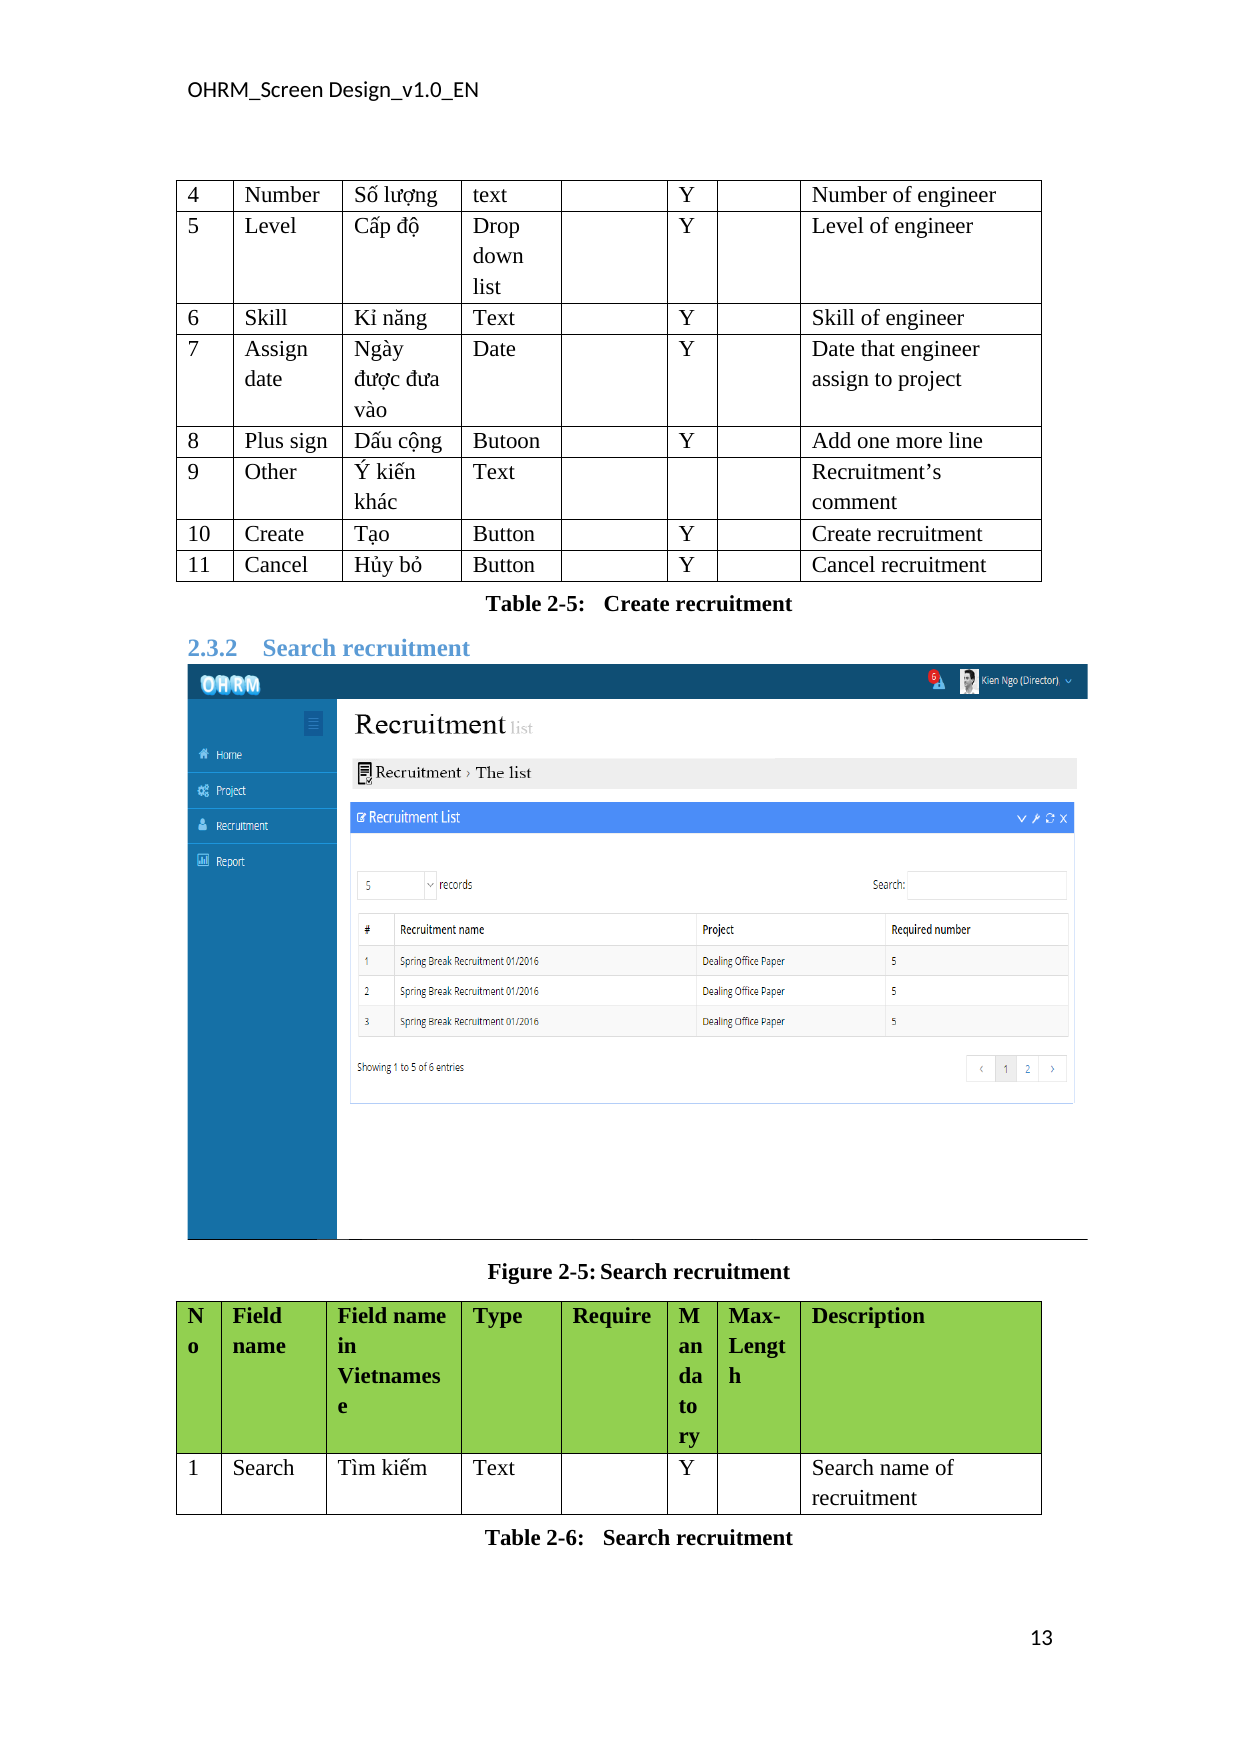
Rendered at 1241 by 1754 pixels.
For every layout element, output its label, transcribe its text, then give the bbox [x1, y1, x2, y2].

table_cell Other [234, 458, 342, 518]
table_cell Dấu cộng [343, 427, 461, 457]
table_cell [718, 458, 800, 518]
table_cell Plus sign [234, 427, 342, 457]
table_cell Y [668, 427, 717, 457]
table_cell [562, 1454, 667, 1514]
table_cell [718, 427, 800, 457]
table_cell Text [462, 1454, 561, 1514]
table_cell Number [234, 181, 342, 211]
text Search recruitment [225, 1524, 1053, 1550]
table_cell [718, 1454, 800, 1514]
table_header Require [562, 1302, 667, 1453]
table_cell [718, 335, 800, 426]
table_cell Cấp độ [343, 212, 461, 303]
table_cell 10 [177, 520, 233, 550]
table_cell [562, 458, 667, 518]
table_cell Add one more line [801, 427, 1041, 457]
table_cell [718, 212, 800, 303]
text Search recruitment [225, 1258, 1053, 1284]
table_cell [718, 304, 800, 334]
table_cell Text [462, 304, 561, 334]
picture [187, 664, 1088, 1240]
table_cell Date [462, 335, 561, 426]
table_cell Date that engineer assign to project [801, 335, 1041, 426]
table_cell Cancel [234, 551, 342, 581]
table_cell [562, 520, 667, 550]
table_cell 8 [177, 427, 233, 457]
text Create recruitment [225, 590, 1053, 617]
table_cell Y [668, 181, 717, 211]
table_cell Button [462, 520, 561, 550]
table_cell Y [668, 551, 717, 581]
table_cell Tạo [343, 520, 461, 550]
table_header Field name in Vietnamese [327, 1302, 461, 1453]
table_cell Recruitment’s comment [801, 458, 1041, 518]
table_cell [562, 304, 667, 334]
table_header Type [462, 1302, 561, 1453]
table_cell Level [234, 212, 342, 303]
table_header No [177, 1302, 221, 1453]
table_cell Assign date [234, 335, 342, 426]
table_cell Number of engineer [801, 181, 1041, 211]
table_cell Y [668, 212, 717, 303]
table_header Field name [222, 1302, 326, 1453]
table_cell 11 [177, 551, 233, 581]
table_header Mandatory [668, 1302, 717, 1453]
table_cell [562, 212, 667, 303]
table_cell Y [668, 304, 717, 334]
table_cell Cancel recruitment [801, 551, 1041, 581]
table_cell [718, 551, 800, 581]
table_cell Y [668, 520, 717, 550]
table_cell Search name of recruitment [801, 1454, 1041, 1514]
table_cell [562, 181, 667, 211]
table_cell Y [668, 1454, 717, 1514]
table_cell Text [462, 458, 561, 518]
table_cell Button [462, 551, 561, 581]
table_cell Skill [234, 304, 342, 334]
table_header Description [801, 1302, 1041, 1453]
table_cell Search [222, 1454, 326, 1514]
table_cell Tìm kiếm [327, 1454, 461, 1514]
table_cell [718, 520, 800, 550]
table_cell 6 [177, 304, 233, 334]
table_cell [718, 181, 800, 211]
table_cell Create recruitment [801, 520, 1041, 550]
table_cell 9 [177, 458, 233, 518]
table_cell Skill of engineer [801, 304, 1041, 334]
subtitle Search recruitment [187, 633, 1053, 662]
table_cell Ý kiến khác [343, 458, 461, 518]
table_cell Create [234, 520, 342, 550]
table_cell Butoon [462, 427, 561, 457]
table_cell Kỉ năng [343, 304, 461, 334]
table_cell 1 [177, 1454, 221, 1514]
table_cell Số lượng [343, 181, 461, 211]
table_cell [562, 551, 667, 581]
table_cell Ngày được đưa vào [343, 335, 461, 426]
table_cell [562, 335, 667, 426]
table_cell [668, 458, 717, 518]
table_cell [562, 427, 667, 457]
table_cell 7 [177, 335, 233, 426]
table_cell text [462, 181, 561, 211]
table_cell Hủy bỏ [343, 551, 461, 581]
table_cell Drop down list [462, 212, 561, 303]
table_cell 5 [177, 212, 233, 303]
table_header Max-Length [718, 1302, 800, 1453]
table_cell 4 [177, 181, 233, 211]
table_cell Y [668, 335, 717, 426]
table_cell Level of engineer [801, 212, 1041, 303]
